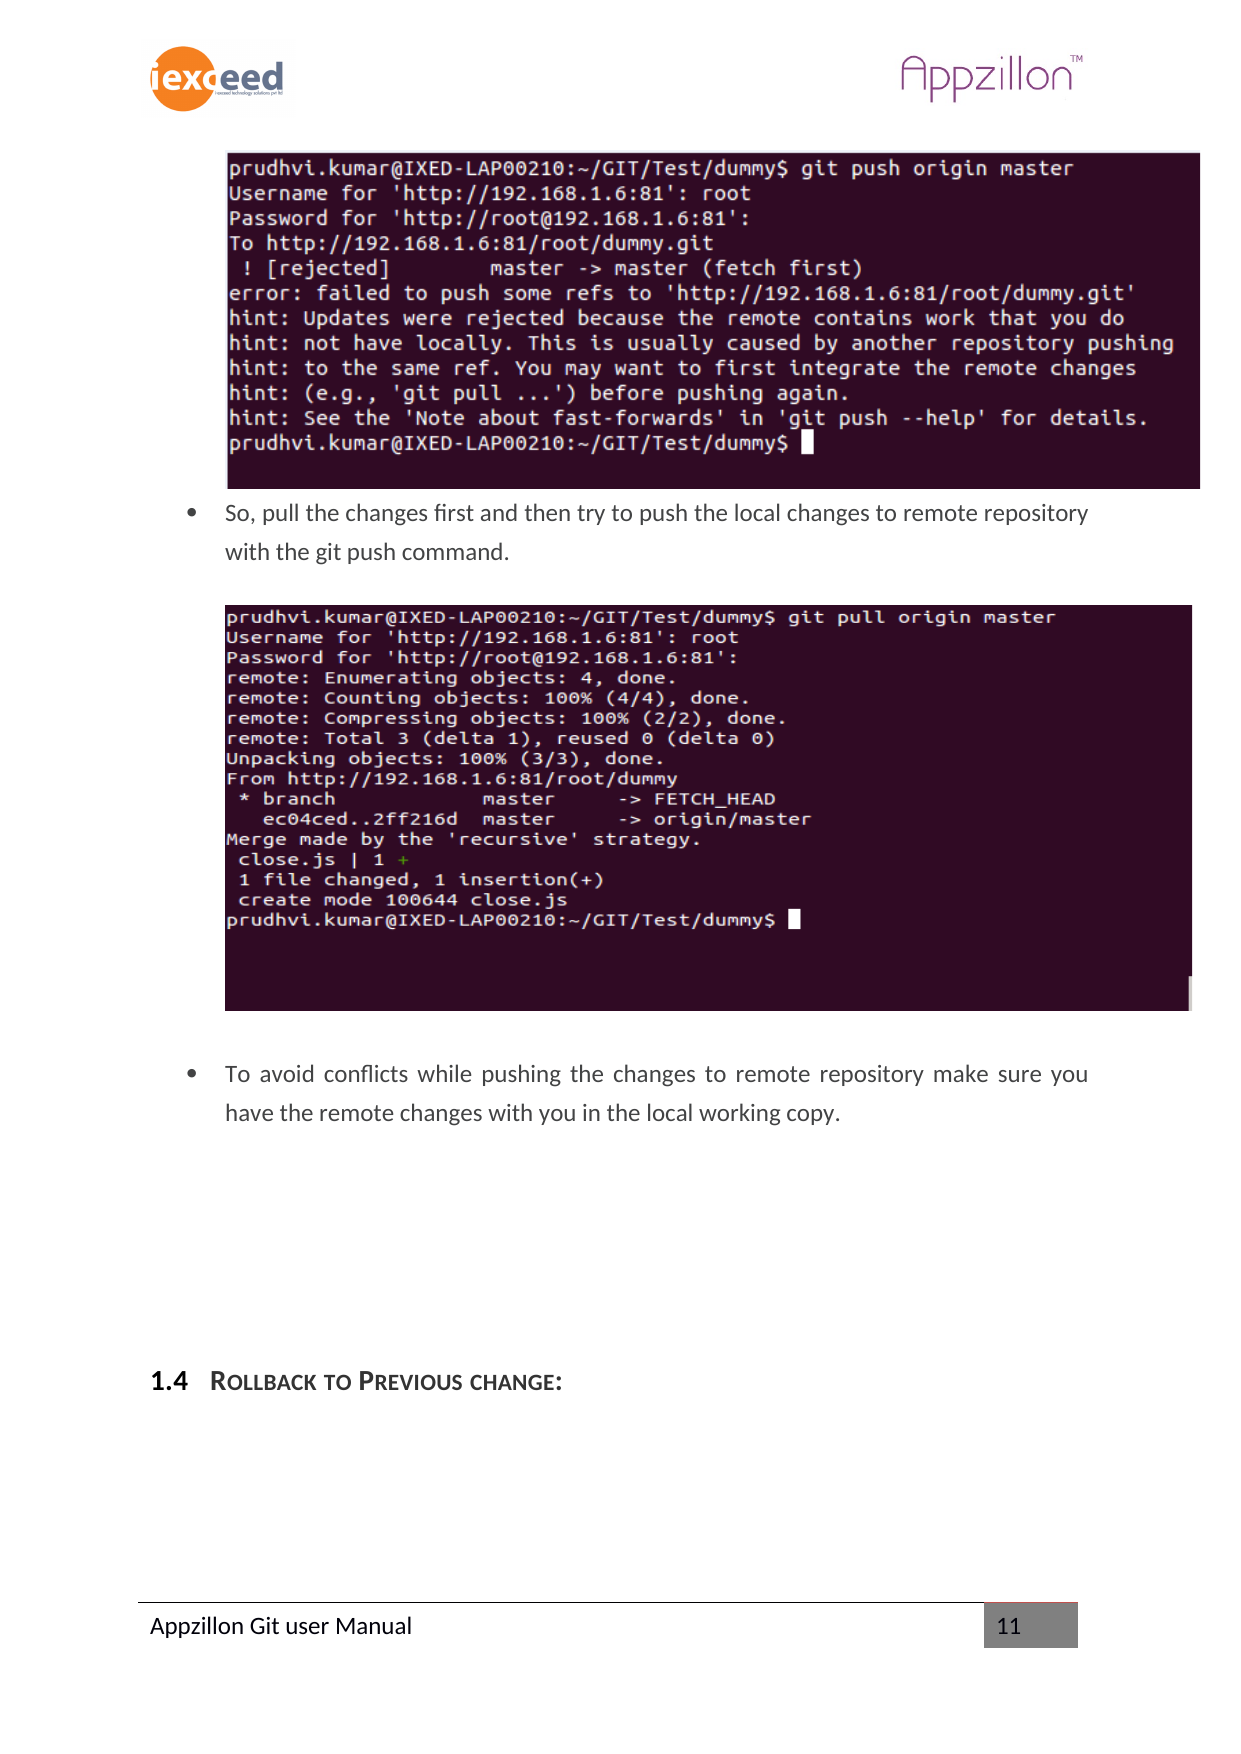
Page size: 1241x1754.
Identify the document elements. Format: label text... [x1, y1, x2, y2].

picture [894, 48, 1089, 106]
list So, pull the changes first and then try to push the local changes to remote repository with the git push command. [187, 488, 1090, 566]
picture [225, 150, 1200, 489]
list To avoid conflicts while pushing the changes to remote repository make sure you have the remote changes with you in the local working copy. [187, 1049, 1090, 1127]
picture [225, 605, 1193, 1011]
subtitle Rollback to Previous change: [150, 1362, 1090, 1397]
picture [141, 39, 296, 118]
